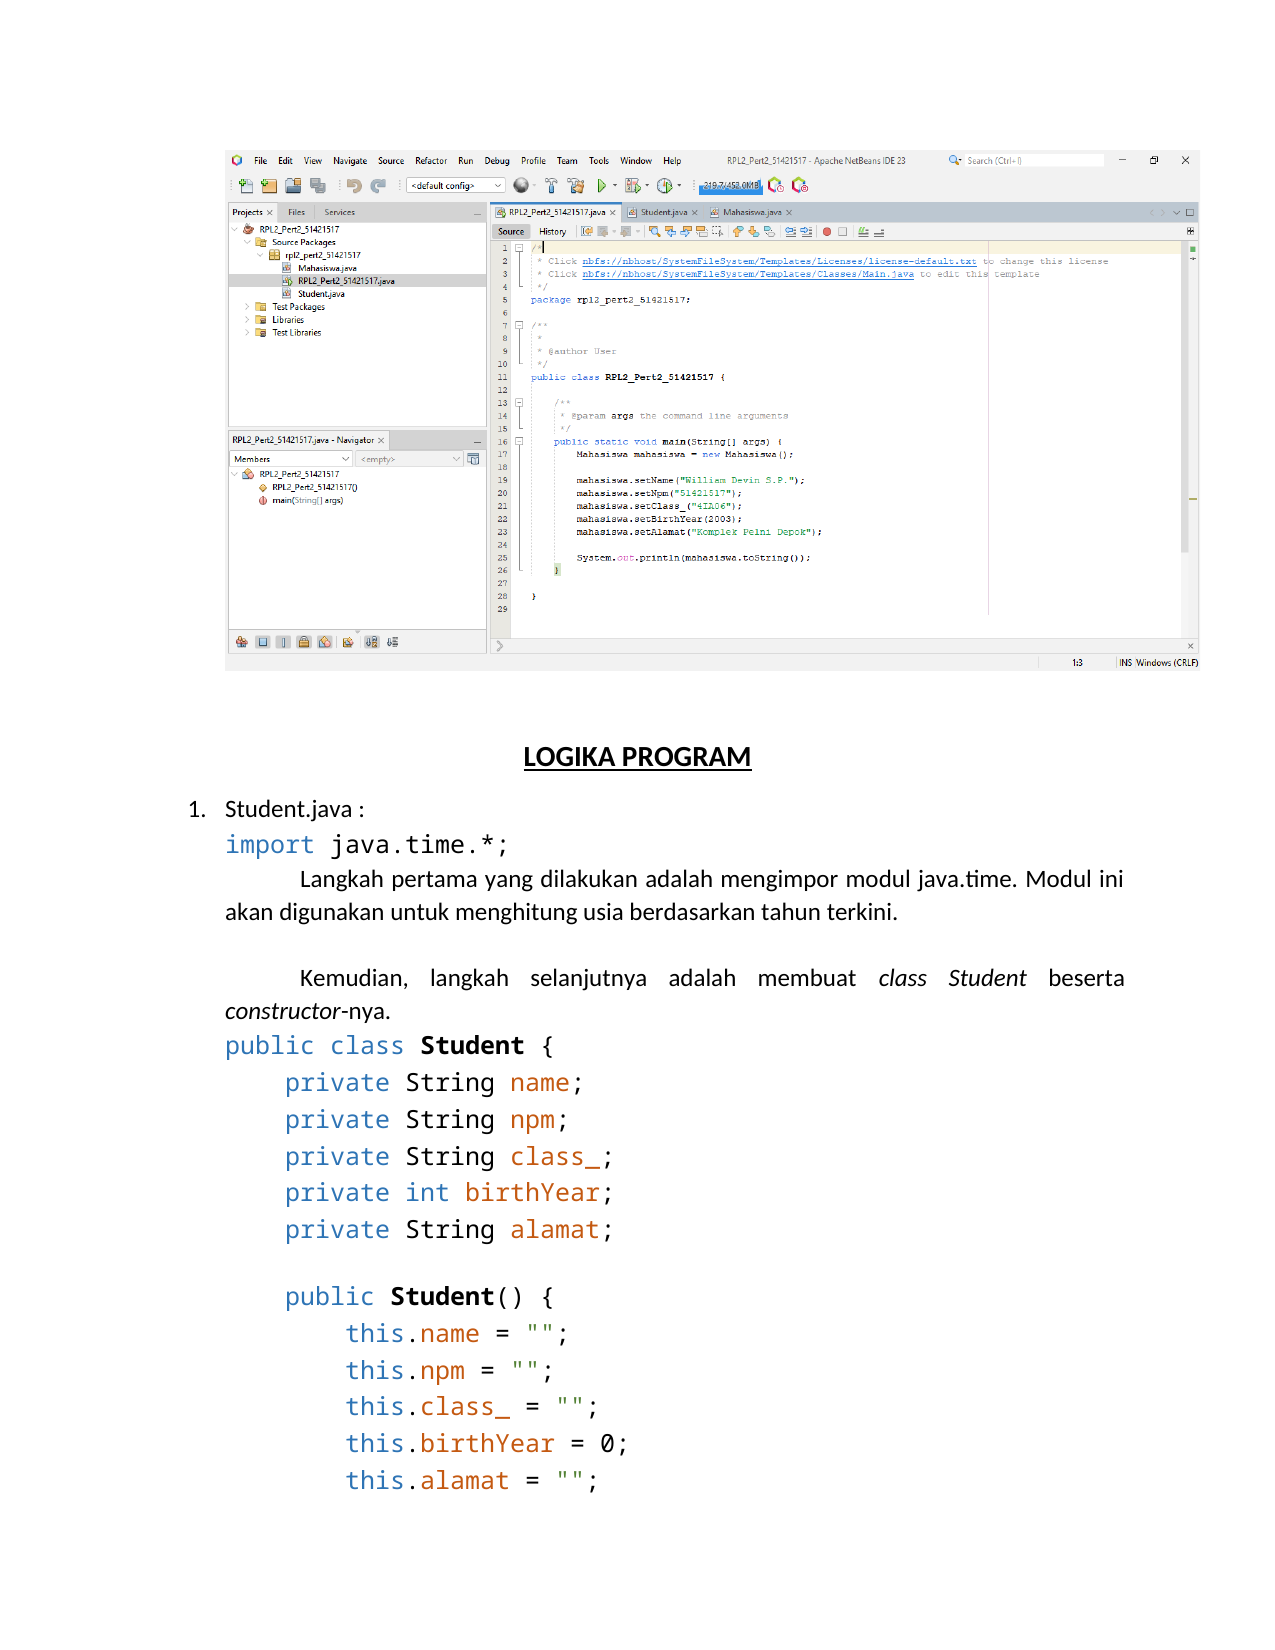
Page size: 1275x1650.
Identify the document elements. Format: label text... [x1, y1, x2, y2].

list this.class_ = ""; [225, 1389, 1125, 1423]
list Kemudian, langkah selanjutnya adalah membuat class Student beserta constructor-nya. [225, 962, 1125, 1026]
list private String name; [225, 1065, 1125, 1099]
list this.birthYear = 0; [225, 1426, 1125, 1460]
list this.npm = ""; [225, 1352, 1125, 1386]
list Langkah pertama yang dilakukan adalah mengimpor modul java.time. Modul ini akan digunakan untuk menghitung usia berdasarkan tahun terkini. [225, 863, 1125, 927]
list Student.java : [187, 794, 1125, 824]
list private String alamat; [225, 1212, 1125, 1246]
list private String class_; [225, 1138, 1125, 1172]
list import java.time.*; [225, 827, 1125, 861]
list private String npm; [225, 1101, 1125, 1136]
list private int birthYear; [225, 1175, 1125, 1209]
list this.name = ""; [225, 1316, 1125, 1349]
picture [225, 150, 1200, 671]
text LOGIKA PROGRAM [150, 738, 1125, 774]
list public class Student { [225, 1028, 1125, 1062]
list public Student() { [225, 1279, 1125, 1313]
list this.alamat = ""; [225, 1463, 1125, 1497]
